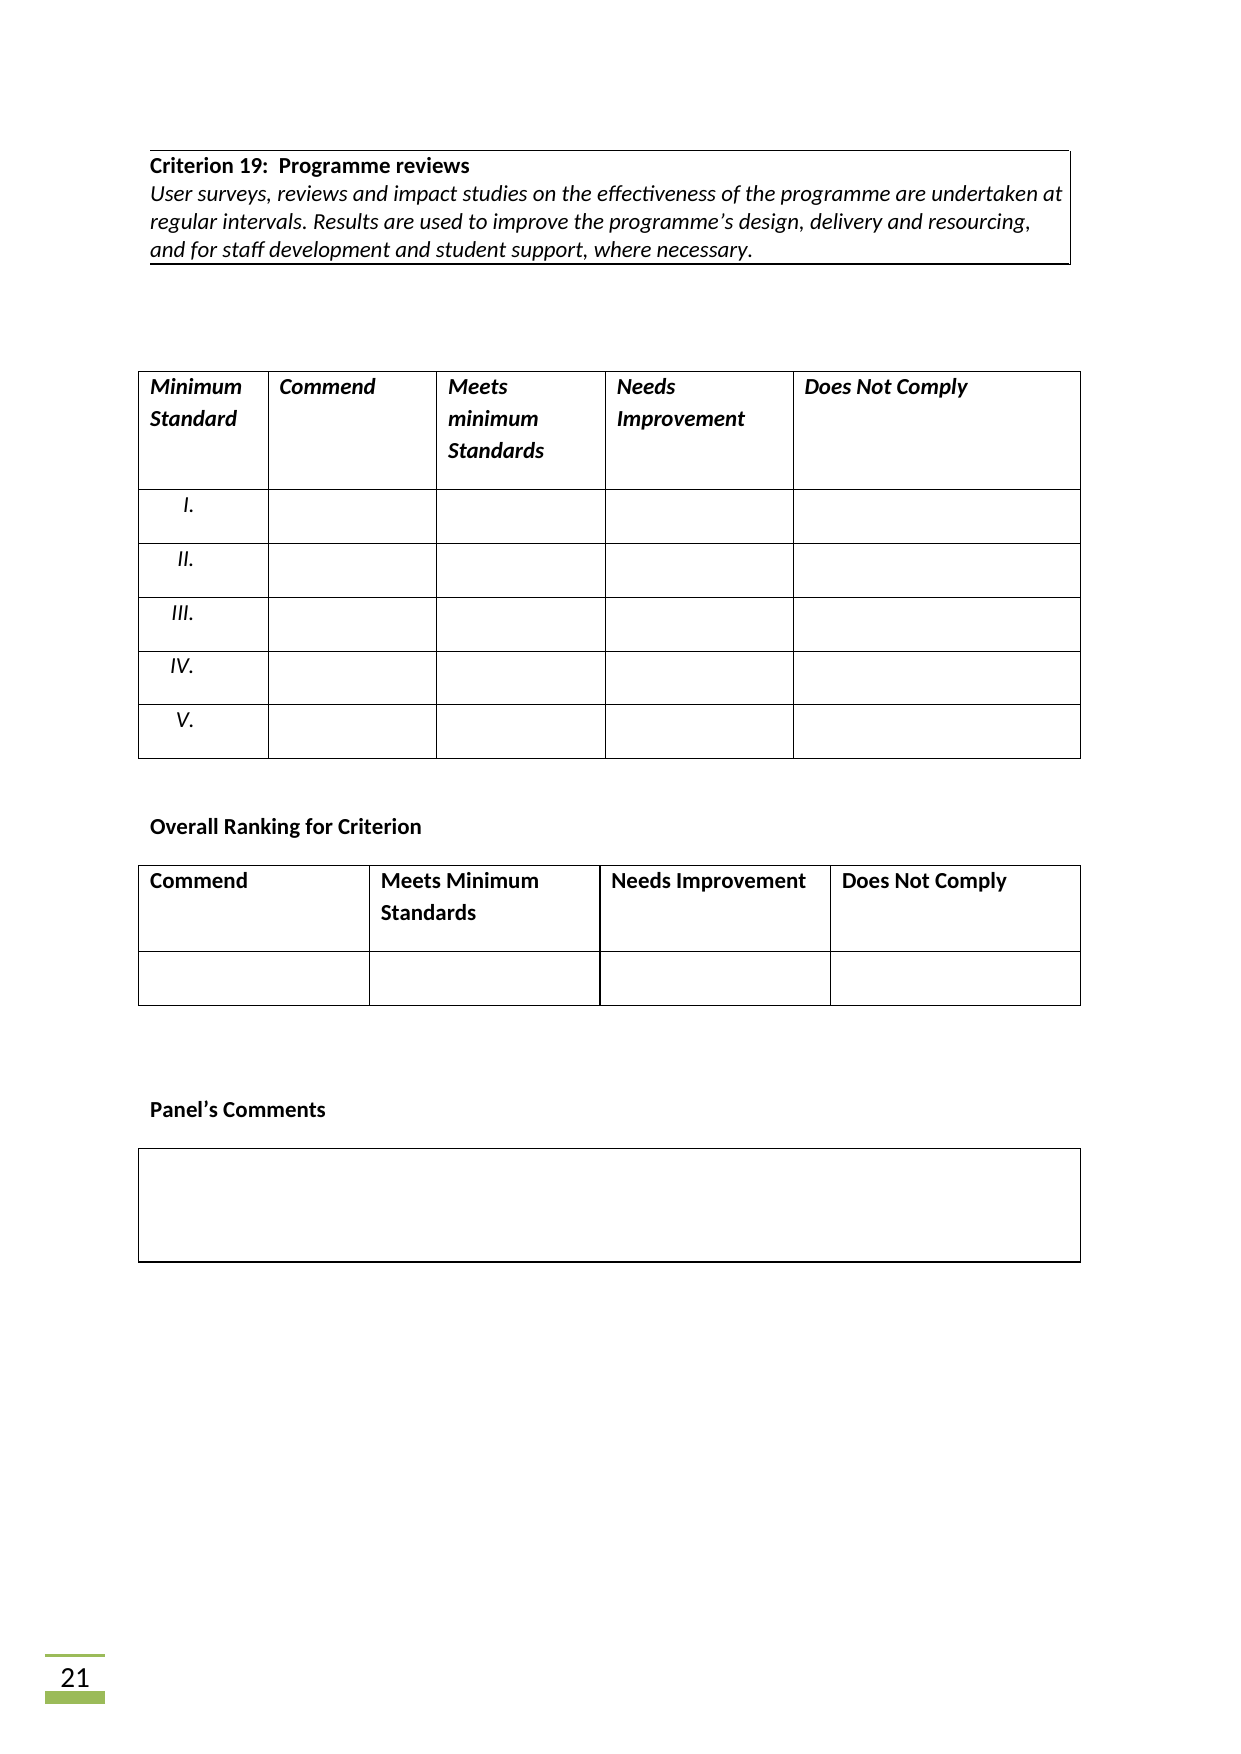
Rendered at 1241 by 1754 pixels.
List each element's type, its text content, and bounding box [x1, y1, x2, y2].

table_cell [139, 952, 369, 1005]
table_header Minimum Standard [139, 372, 268, 489]
table_cell [437, 490, 605, 543]
table_header Commend [269, 372, 436, 489]
table_cell [831, 952, 1080, 1005]
table_cell [437, 598, 605, 651]
table_cell [606, 705, 793, 758]
table_cell [269, 705, 436, 758]
table_header Does Not Comply [831, 866, 1080, 951]
table_cell [606, 490, 793, 543]
table_header Does Not Comply [794, 372, 1080, 489]
table_cell [606, 544, 793, 597]
table_cell [794, 598, 1080, 651]
table_cell [370, 952, 599, 1005]
table_cell [606, 652, 793, 704]
table_header Needs Improvement [606, 372, 793, 489]
table_cell [269, 490, 436, 543]
table_cell [601, 952, 830, 1005]
table_header Meets minimum Standards [437, 372, 605, 489]
text Overall Ranking for Criterion [150, 812, 1090, 840]
table_cell [437, 652, 605, 704]
table_header Needs Improvement [601, 866, 830, 951]
table_header [139, 1149, 1080, 1261]
table_cell [139, 598, 268, 651]
table_cell [269, 598, 436, 651]
table_cell [437, 544, 605, 597]
table_cell [794, 705, 1080, 758]
text Panel’s Comments [150, 1095, 1090, 1123]
table_header Commend [139, 866, 369, 951]
table_cell [437, 705, 605, 758]
table_cell [139, 544, 268, 597]
table_cell [139, 652, 268, 704]
table_cell [794, 652, 1080, 704]
table_cell [794, 544, 1080, 597]
table_header Meets Minimum Standards [370, 866, 599, 951]
table_cell [269, 544, 436, 597]
table_cell [139, 705, 268, 758]
table_header Criterion 19: Programme reviews User surveys, reviews and impact studies on the effectiveness of the programme are undertaken at regular intervals. Results are used to improve the programme’s design, delivery and resourcing, and for staff development and student support, where necessary. [139, 150, 1080, 265]
table_cell [139, 490, 268, 543]
table_cell [269, 652, 436, 704]
table_cell [794, 490, 1080, 543]
table_cell [606, 598, 793, 651]
